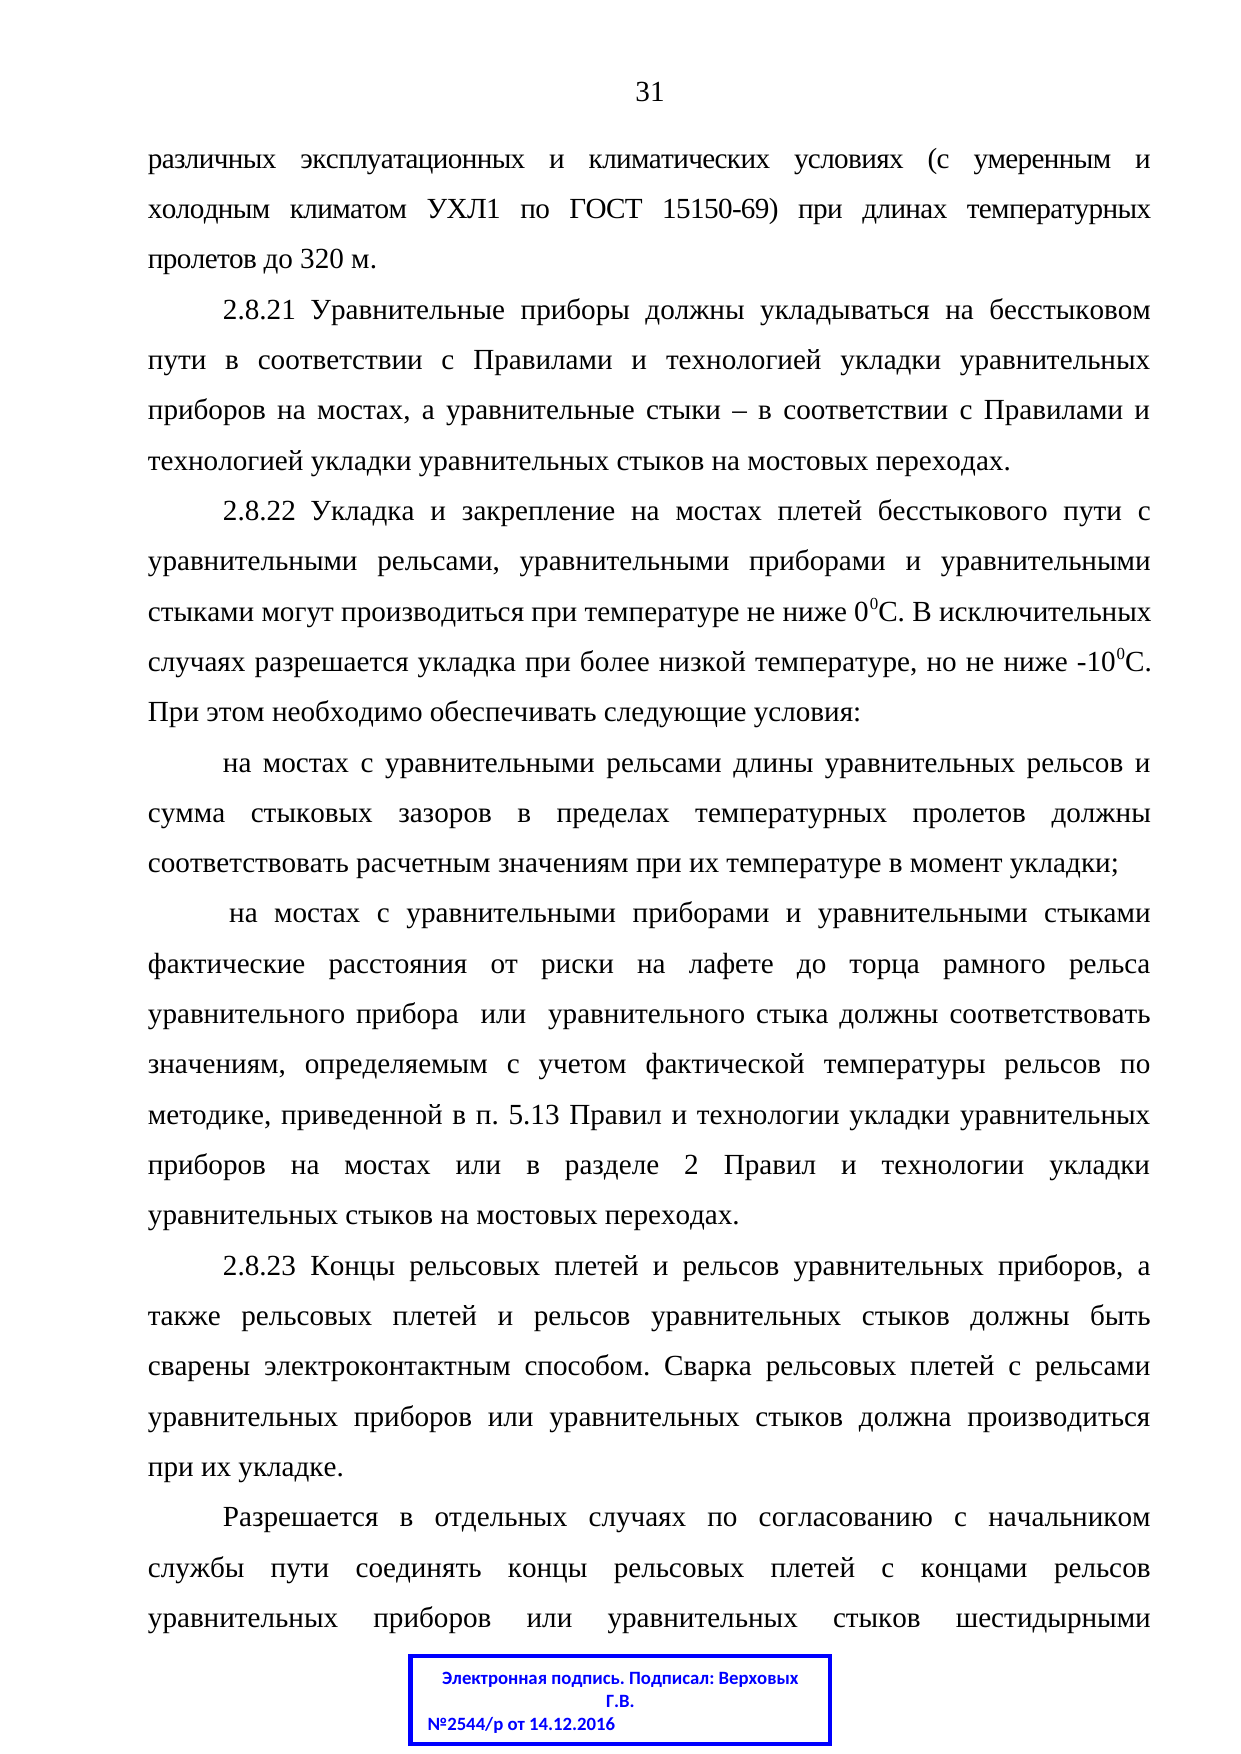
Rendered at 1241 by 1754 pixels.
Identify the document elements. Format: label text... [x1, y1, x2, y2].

text 2.8.21 Уравнительные приборы должны укладываться на бесстыковом пути в соответствии с Правилами и технологией укладки уравнительных приборов на мостах, а уравнительные стыки – в соответствии с Правилами и технологией укладки уравнительных стыков на мостовых переходах. [148, 292, 1152, 476]
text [148, 1499, 1152, 1633]
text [148, 141, 1152, 275]
text 2.8.22 Укладка и закрепление на мостах плетей бесстыкового пути с уравнительными рельсами, уравнительными приборами и уравнительными стыками могут производиться при температуре не ниже 00С. В исключительных случаях разрешается укладка при более низкой температуре, но не ниже -100С. При этом необходимо обеспечивать следующие условия: [148, 493, 1152, 728]
text на мостах с уравнительными рельсами длины уравнительных рельсов и сумма стыковых зазоров в пределах температурных пролетов должны соответствовать расчетным значениям при их температуре в момент укладки; [148, 745, 1152, 879]
text 2.8.23 Концы рельсовых плетей и рельсов уравнительных приборов, а также рельсовых плетей и рельсов уравнительных стыков должны быть сварены электроконтактным способом. Сварка рельсовых плетей с рельсами уравнительных приборов или уравнительных стыков должна производиться при их укладке. [148, 1248, 1152, 1483]
text на мостах с уравнительными приборами и уравнительными стыками фактические расстояния от риски на лафете до торца рамного рельса уравнительного прибора или уравнительного стыка должны соответствовать значениям, определяемым с учетом фактической температуры рельсов по методике, приведенной в п. 5.13 Правил и технологии укладки уравнительных приборов на мостах или в разделе 2 Правил и технологии укладки уравнительных стыков на мостовых переходах. [148, 896, 1152, 1231]
